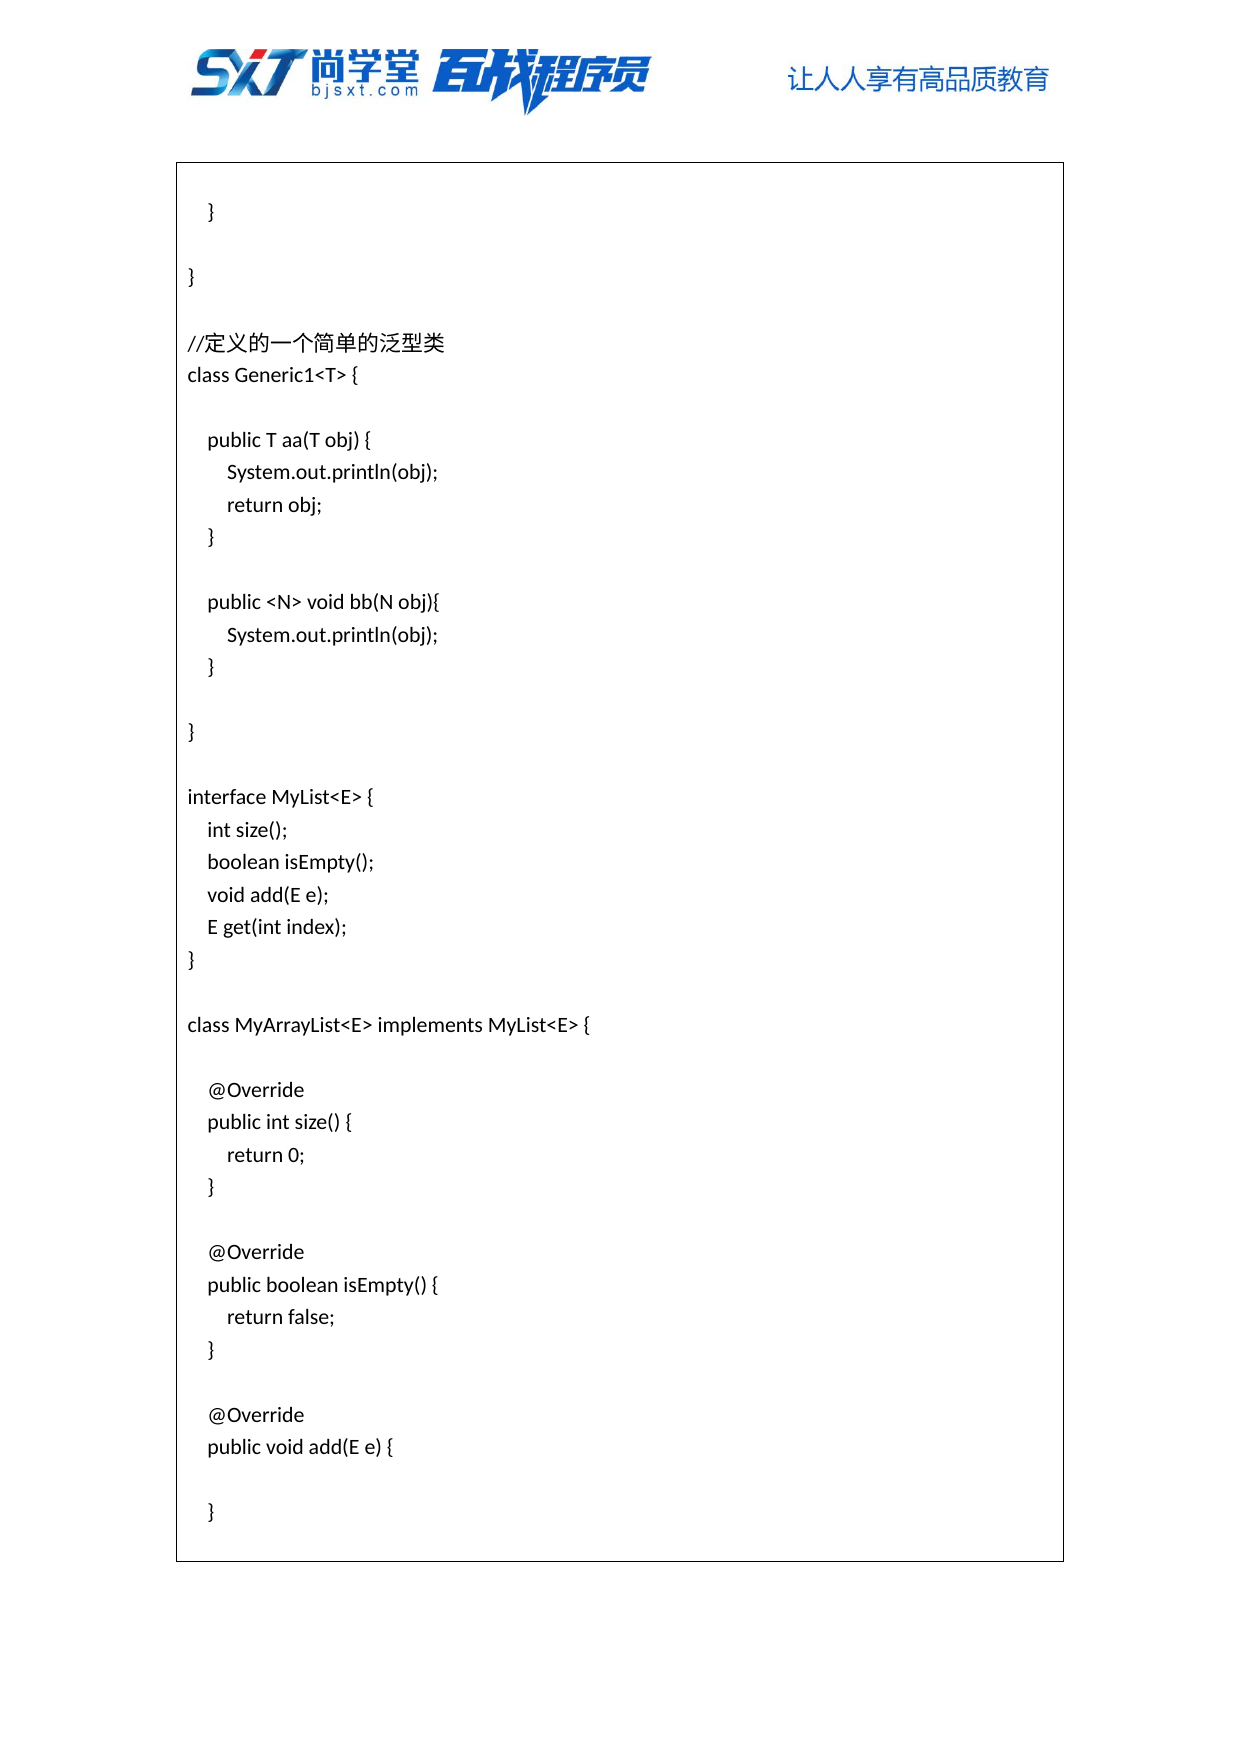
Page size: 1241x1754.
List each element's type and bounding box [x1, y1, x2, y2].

table_header [177, 163, 1063, 1561]
picture [187, 49, 1053, 116]
